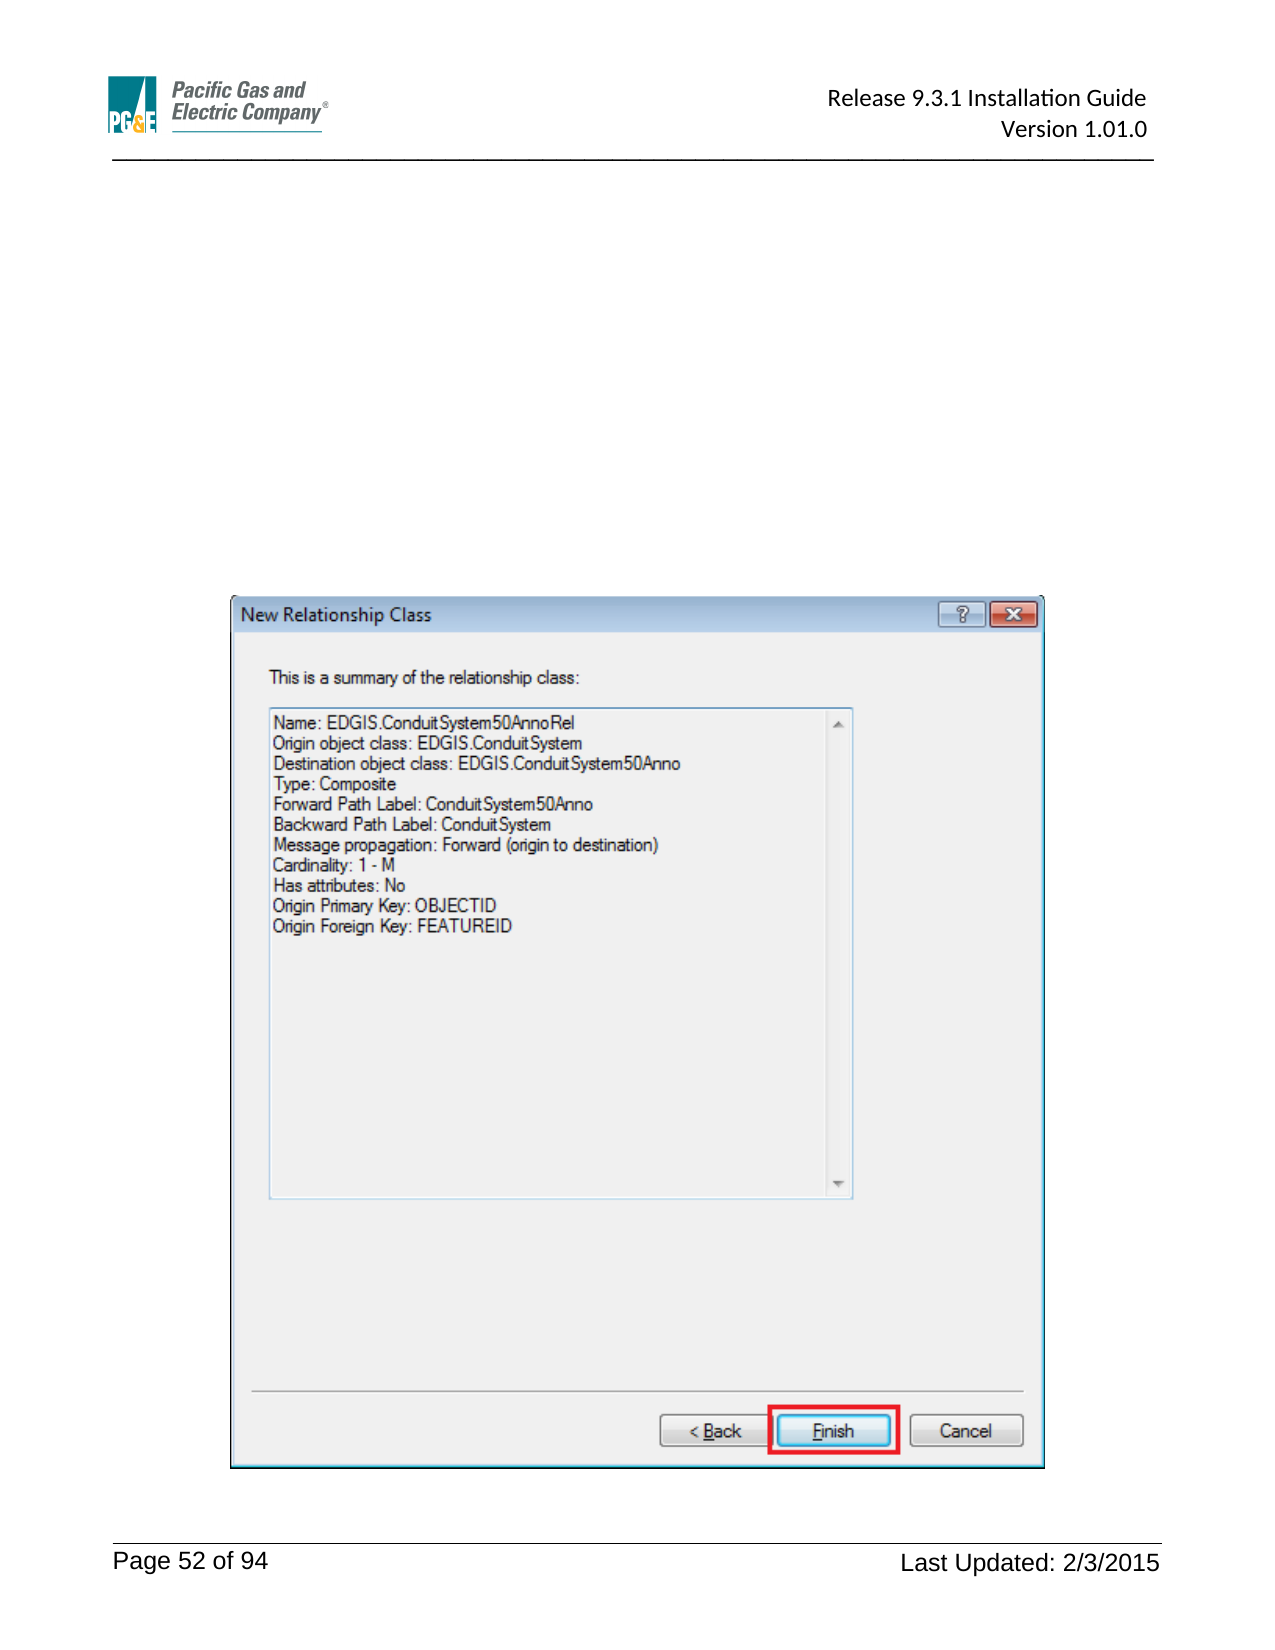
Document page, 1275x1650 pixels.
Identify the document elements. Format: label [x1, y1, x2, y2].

picture [230, 595, 1045, 1469]
